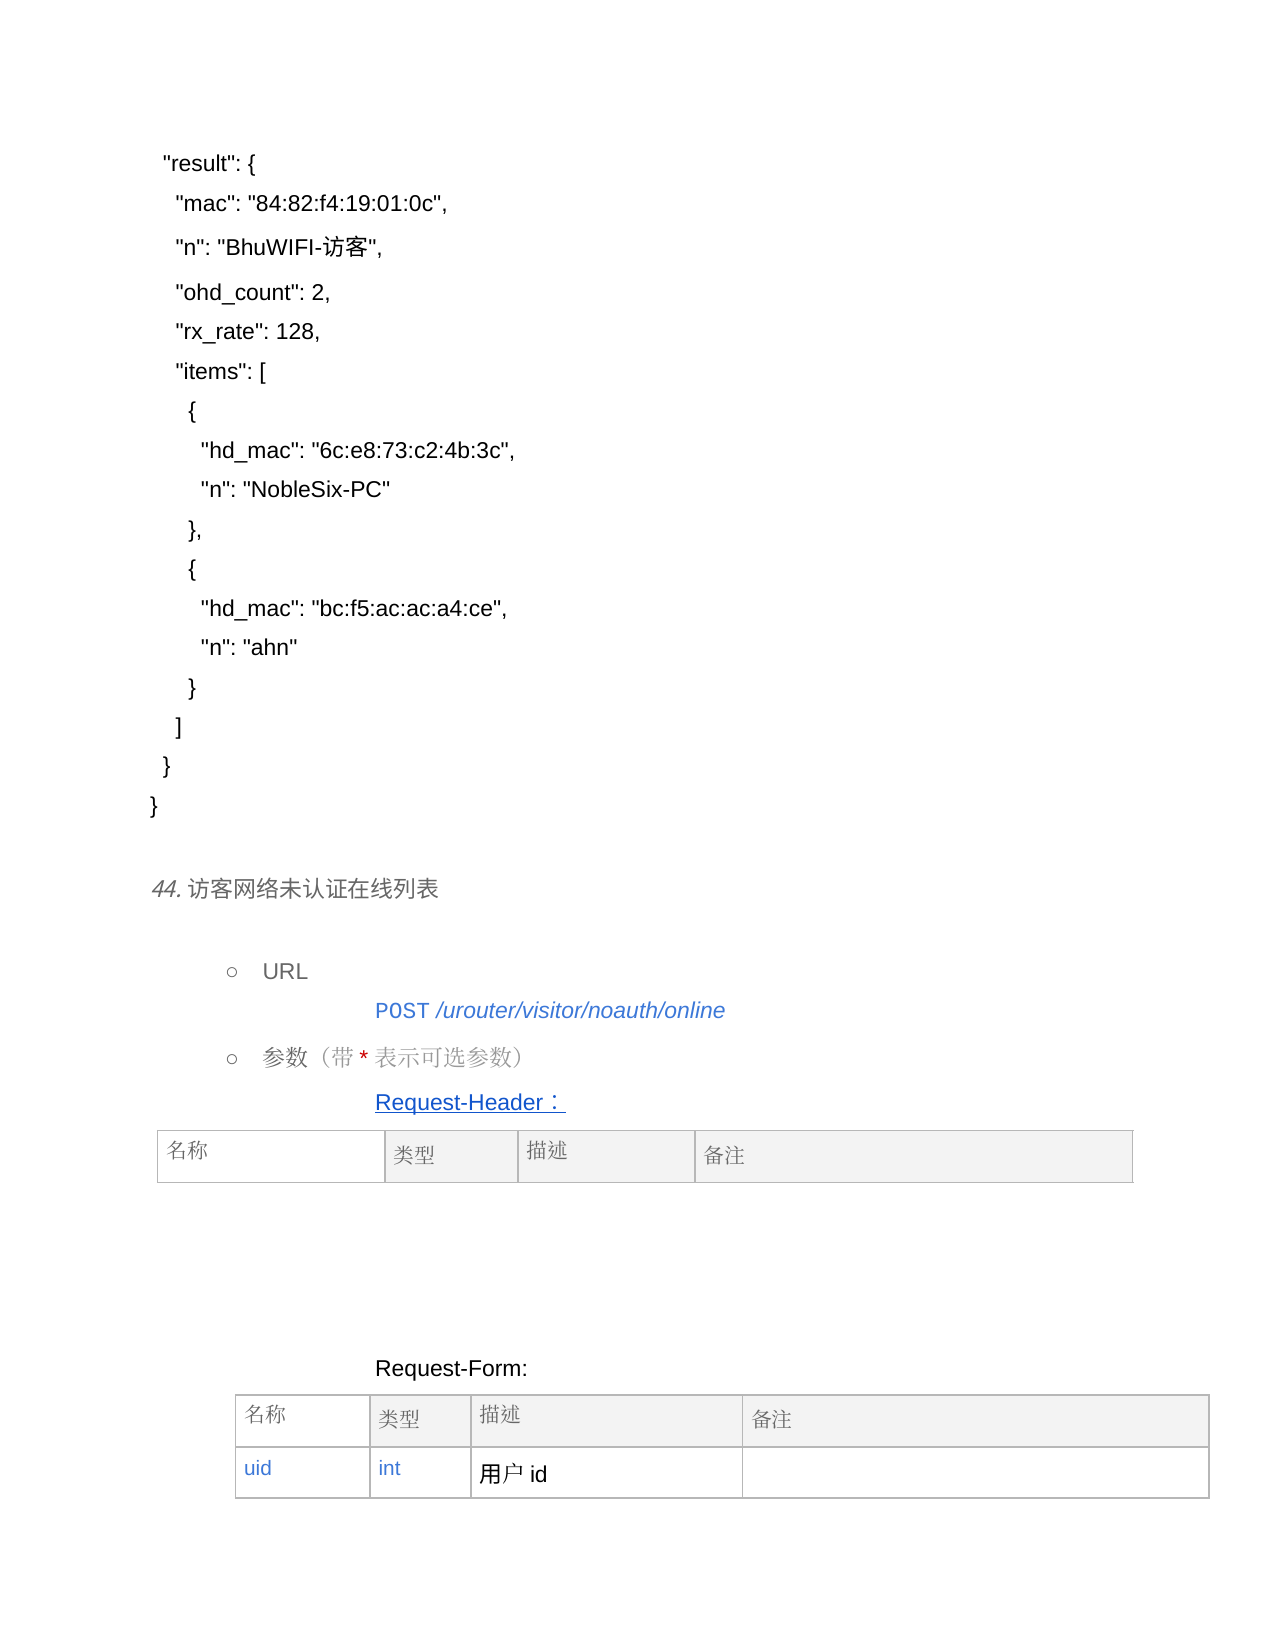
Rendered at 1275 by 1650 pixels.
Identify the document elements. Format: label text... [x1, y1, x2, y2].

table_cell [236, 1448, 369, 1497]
text POST /urouter/visitor/noauth/online [300, 997, 1125, 1025]
text } [150, 792, 1125, 818]
text "n": "BhuWIFI-访客", [150, 229, 1125, 262]
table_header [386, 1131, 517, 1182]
text "hd_mac": "bc:f5:ac:ac:a4:ce", [150, 594, 1125, 621]
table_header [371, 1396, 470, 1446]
text "items": [ [150, 358, 1125, 384]
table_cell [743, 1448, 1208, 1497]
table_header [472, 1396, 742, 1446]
text }, [150, 516, 1125, 542]
text "hd_mac": "6c:e8:73:c2:4b:3c", [150, 437, 1125, 463]
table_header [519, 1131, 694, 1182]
text "n": "NobleSix-PC" [150, 476, 1125, 502]
text { [150, 555, 1125, 581]
text "mac": "84:82:f4:19:01:0c", [150, 189, 1125, 216]
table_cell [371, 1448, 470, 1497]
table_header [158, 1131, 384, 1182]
list 参数（带 * 表示可选参数） [225, 1039, 1125, 1072]
text } [150, 752, 1125, 779]
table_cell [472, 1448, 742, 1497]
subtitle 访客网络未认证在线列表 [150, 871, 1125, 904]
list URL [225, 958, 1125, 984]
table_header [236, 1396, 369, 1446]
text "result": { [150, 150, 1125, 176]
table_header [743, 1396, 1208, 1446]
text { [150, 397, 1125, 423]
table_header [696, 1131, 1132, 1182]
text "rx_rate": 128, [150, 318, 1125, 344]
text "ohd_count": 2, [150, 279, 1125, 305]
text Request-Header： [375, 1089, 1125, 1116]
text Request-Form: [225, 1354, 1125, 1381]
text } [150, 673, 1125, 700]
text "n": "ahn" [150, 634, 1125, 660]
text ] [150, 713, 1125, 739]
